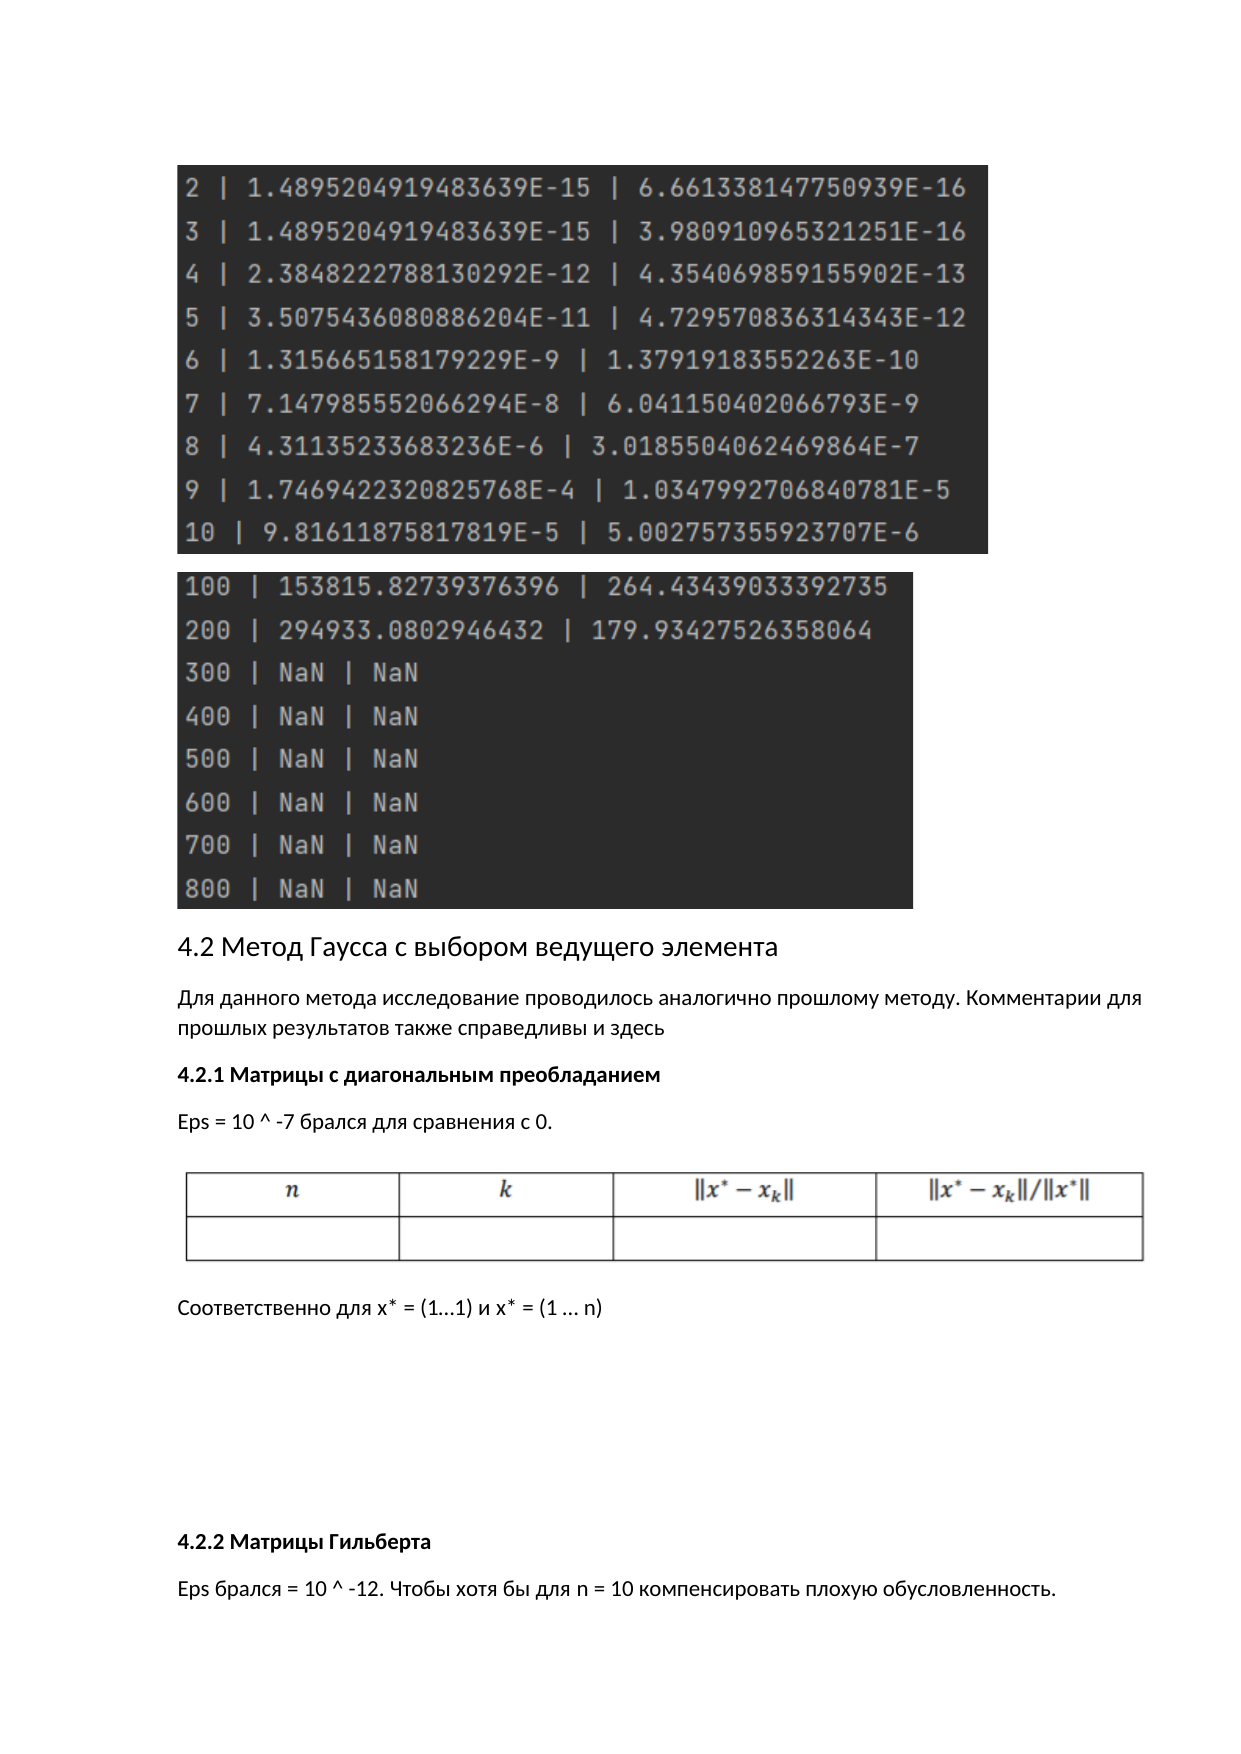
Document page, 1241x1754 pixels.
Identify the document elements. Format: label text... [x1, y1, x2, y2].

text Для данного метода исследование проводилось аналогично прошлому методу. Комментарии для прошлых результатов также справедливы и здесь [177, 983, 1152, 1041]
picture [177, 165, 989, 554]
picture [177, 1153, 1152, 1274]
text Соответственно для x* = (1…1) и x* = (1 … n) [177, 1293, 1152, 1321]
picture [177, 572, 914, 909]
text Eps = 10 ^ -7 брался для сравнения с 0. [177, 1107, 1152, 1135]
text 4.2 Метод Гаусса с выбором ведущего элемента [177, 928, 1152, 963]
text 4.2.1 Матрицы с диагональным преобладанием [177, 1060, 1152, 1088]
text Eps брался = 10 ^ -12. Чтобы хотя бы для n = 10 компенсировать плохую обусловленность. [177, 1574, 1152, 1602]
text 4.2.2 Матрицы Гильберта [177, 1527, 1152, 1555]
